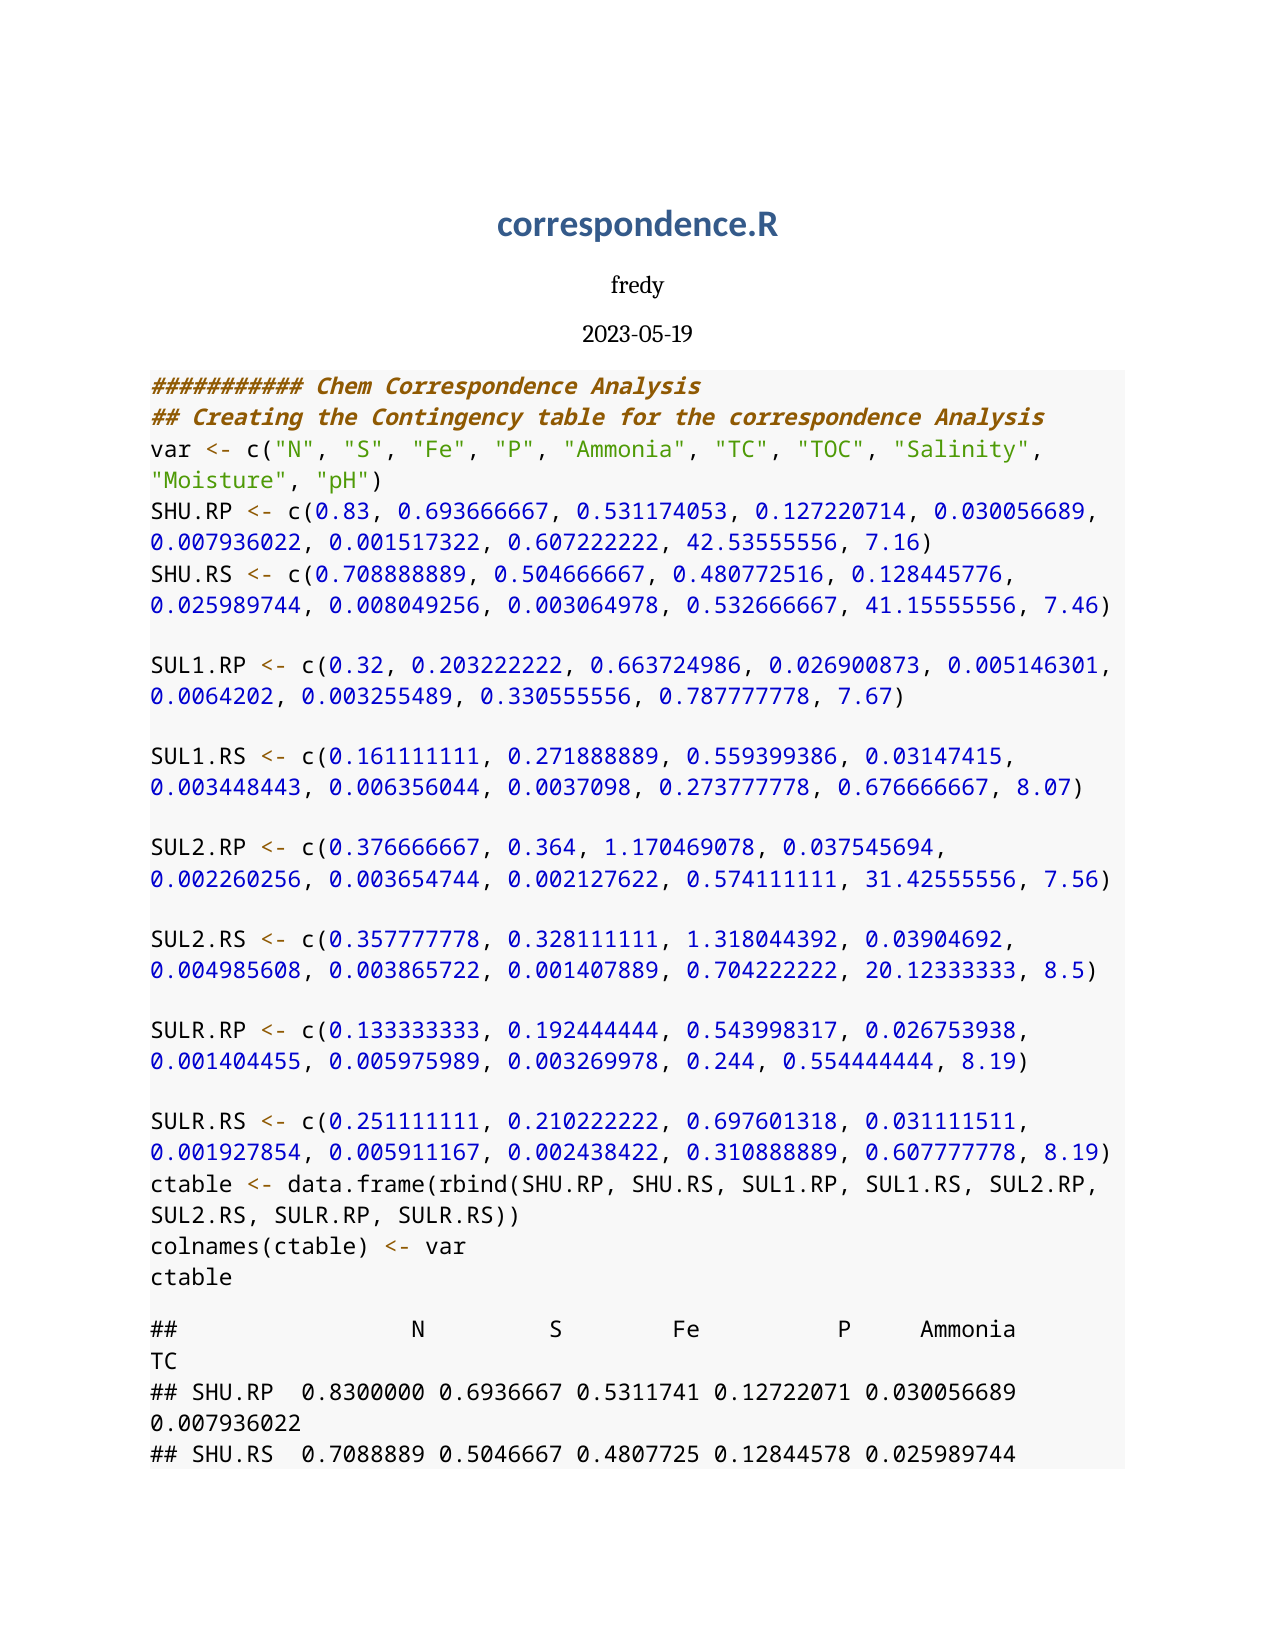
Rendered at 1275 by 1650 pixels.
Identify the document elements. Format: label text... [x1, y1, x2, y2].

text fredy [150, 271, 1125, 299]
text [150, 1313, 1125, 1469]
text 2023-05-19 [150, 320, 1125, 349]
title correspondence.R [150, 200, 1125, 246]
text ########### Chem Correspondence Analysis ## Creating the Contingency table for the correspondence Analysis var <- c("N", "S", "Fe", "P", "Ammonia", "TC", "TOC", "Salinity", "Moisture", "pH") SHU.RP <- c(0.83, 0.693666667, 0.531174053, 0.127220714, 0.030056689, 0.007936022, 0.001517322, 0.607222222, 42.53555556, 7.16) SHU.RS <- c(0.708888889, 0.504666667, 0.480772516, 0.128445776, 0.025989744, 0.008049256, 0.003064978, 0.532666667, 41.15555556, 7.46) SUL1.RP <- c(0.32, 0.203222222, 0.663724986, 0.026900873, 0.005146301, 0.0064202, 0.003255489, 0.330555556, 0.787777778, 7.67) SUL1.RS <- c(0.161111111, 0.271888889, 0.559399386, 0.03147415, 0.003448443, 0.006356044, 0.0037098, 0.273777778, 0.676666667, 8.07) SUL2.RP <- c(0.376666667, 0.364, 1.170469078, 0.037545694, 0.002260256, 0.003654744, 0.002127622, 0.574111111, 31.42555556, 7.56) SUL2.RS <- c(0.357777778, 0.328111111, 1.318044392, 0.03904692, 0.004985608, 0.003865722, 0.001407889, 0.704222222, 20.12333333, 8.5) SULR.RP <- c(0.133333333, 0.192444444, 0.543998317, 0.026753938, 0.001404455, 0.005975989, 0.003269978, 0.244, 0.554444444, 8.19) SULR.RS <- c(0.251111111, 0.210222222, 0.697601318, 0.031111511, 0.001927854, 0.005911167, 0.002438422, 0.310888889, 0.607777778, 8.19) ctable <- data.frame(rbind(SHU.RP, SHU.RS, SUL1.RP, SUL1.RS, SUL2.RP, SUL2.RS, SULR.RP, SULR.RS)) colnames(ctable) <- var ctable [150, 370, 1125, 1292]
